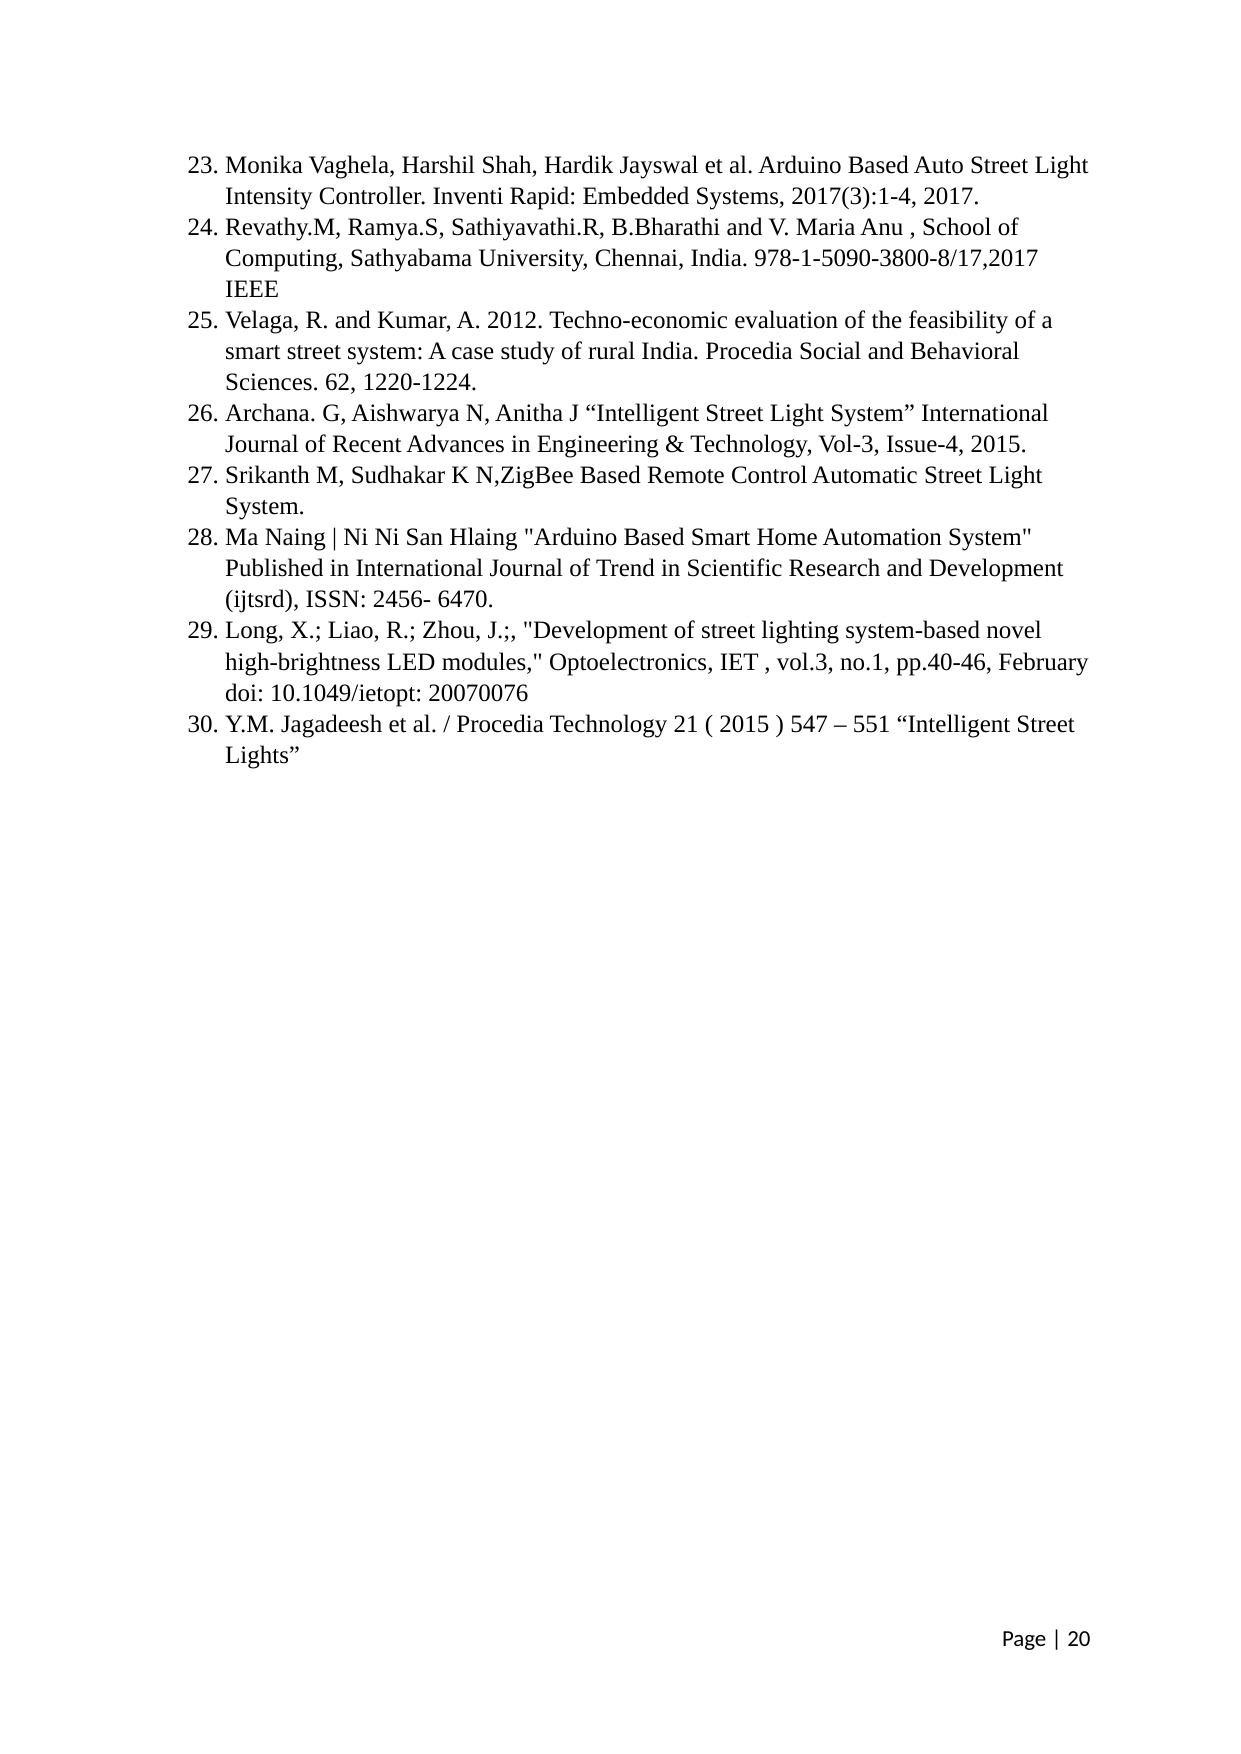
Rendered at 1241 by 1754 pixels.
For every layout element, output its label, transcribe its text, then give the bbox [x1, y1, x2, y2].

list Archana. G, Aishwarya N, Anitha J “Intelligent Street Light System” International Journal of Recent Advances in Engineering & Technology, Vol-3, Issue-4, 2015. [187, 398, 1090, 458]
list Srikanth M, Sudhakar K N,ZigBee Based Remote Control Automatic Street Light System. [187, 460, 1090, 520]
list Ma Naing | Ni Ni San Hlaing "Arduino Based Smart Home Automation System" Published in International Journal of Trend in Scientific Research and Development (ijtsrd), ISSN: 2456- 6470. [187, 522, 1090, 613]
list Y.M. Jagadeesh et al. / Procedia Technology 21 ( 2015 ) 547 – 551 “Intelligent Street Lights” [187, 709, 1090, 768]
list Monika Vaghela, Harshil Shah, Hardik Jayswal et al. Arduino Based Auto Street Light Intensity Controller. Inventi Rapid: Embedded Systems, 2017(3):1-4, 2017. [187, 150, 1090, 210]
list Long, X.; Liao, R.; Zhou, J.;, "Development of street lighting system-based novel high-brightness LED modules," Optoelectronics, IET , vol.3, no.1, pp.40-46, February doi: 10.1049/ietopt: 20070076 [187, 616, 1090, 706]
list Revathy.M, Ramya.S, Sathiyavathi.R, B.Bharathi and V. Maria Anu , School of Computing, Sathyabama University, Chennai, India. 978-1-5090-3800-8/17,2017 IEEE [187, 212, 1090, 303]
list Velaga, R. and Kumar, A. 2012. Techno-economic evaluation of the feasibility of a smart street system: A case study of rural India. Procedia Social and Behavioral Sciences. 62, 1220-1224. [187, 305, 1090, 396]
